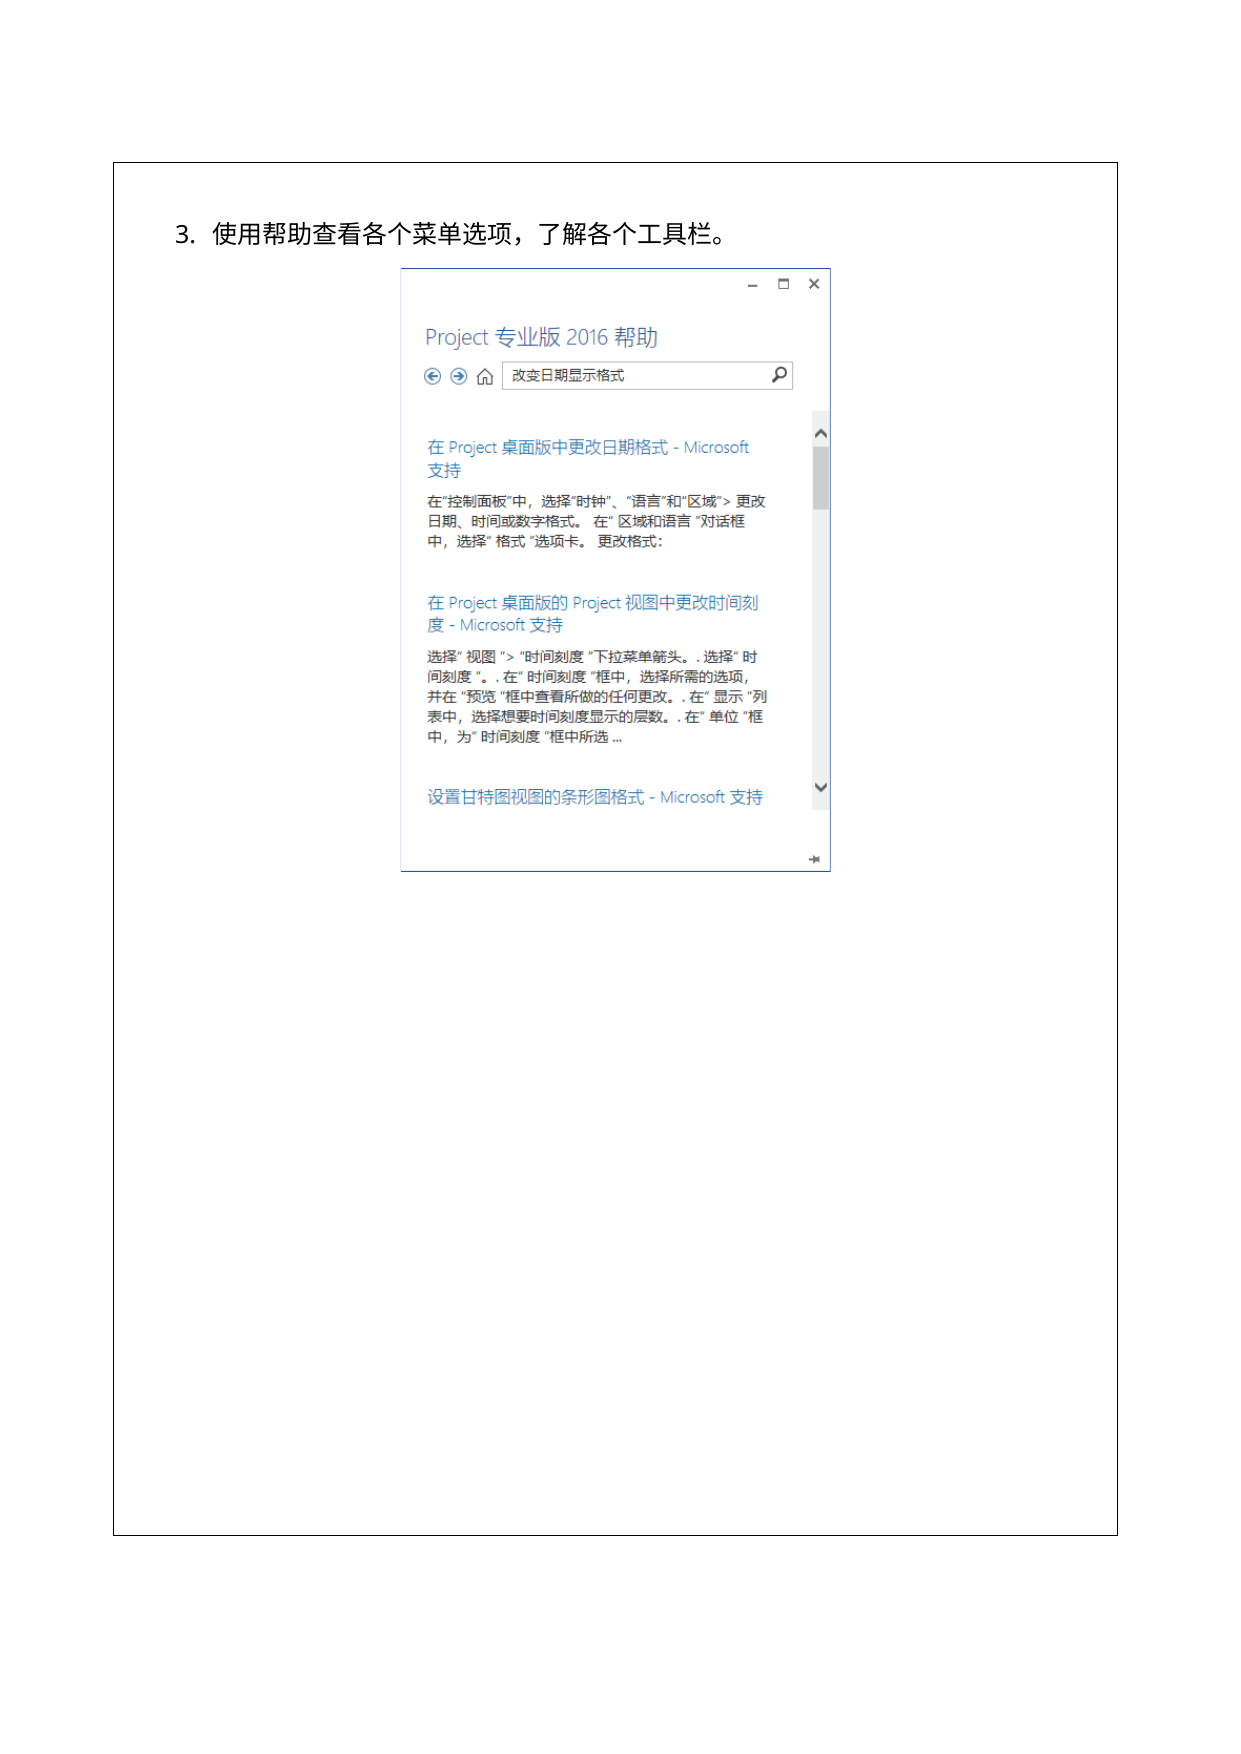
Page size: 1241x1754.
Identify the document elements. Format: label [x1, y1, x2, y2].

picture [400, 268, 831, 872]
table_cell [114, 163, 1117, 1535]
